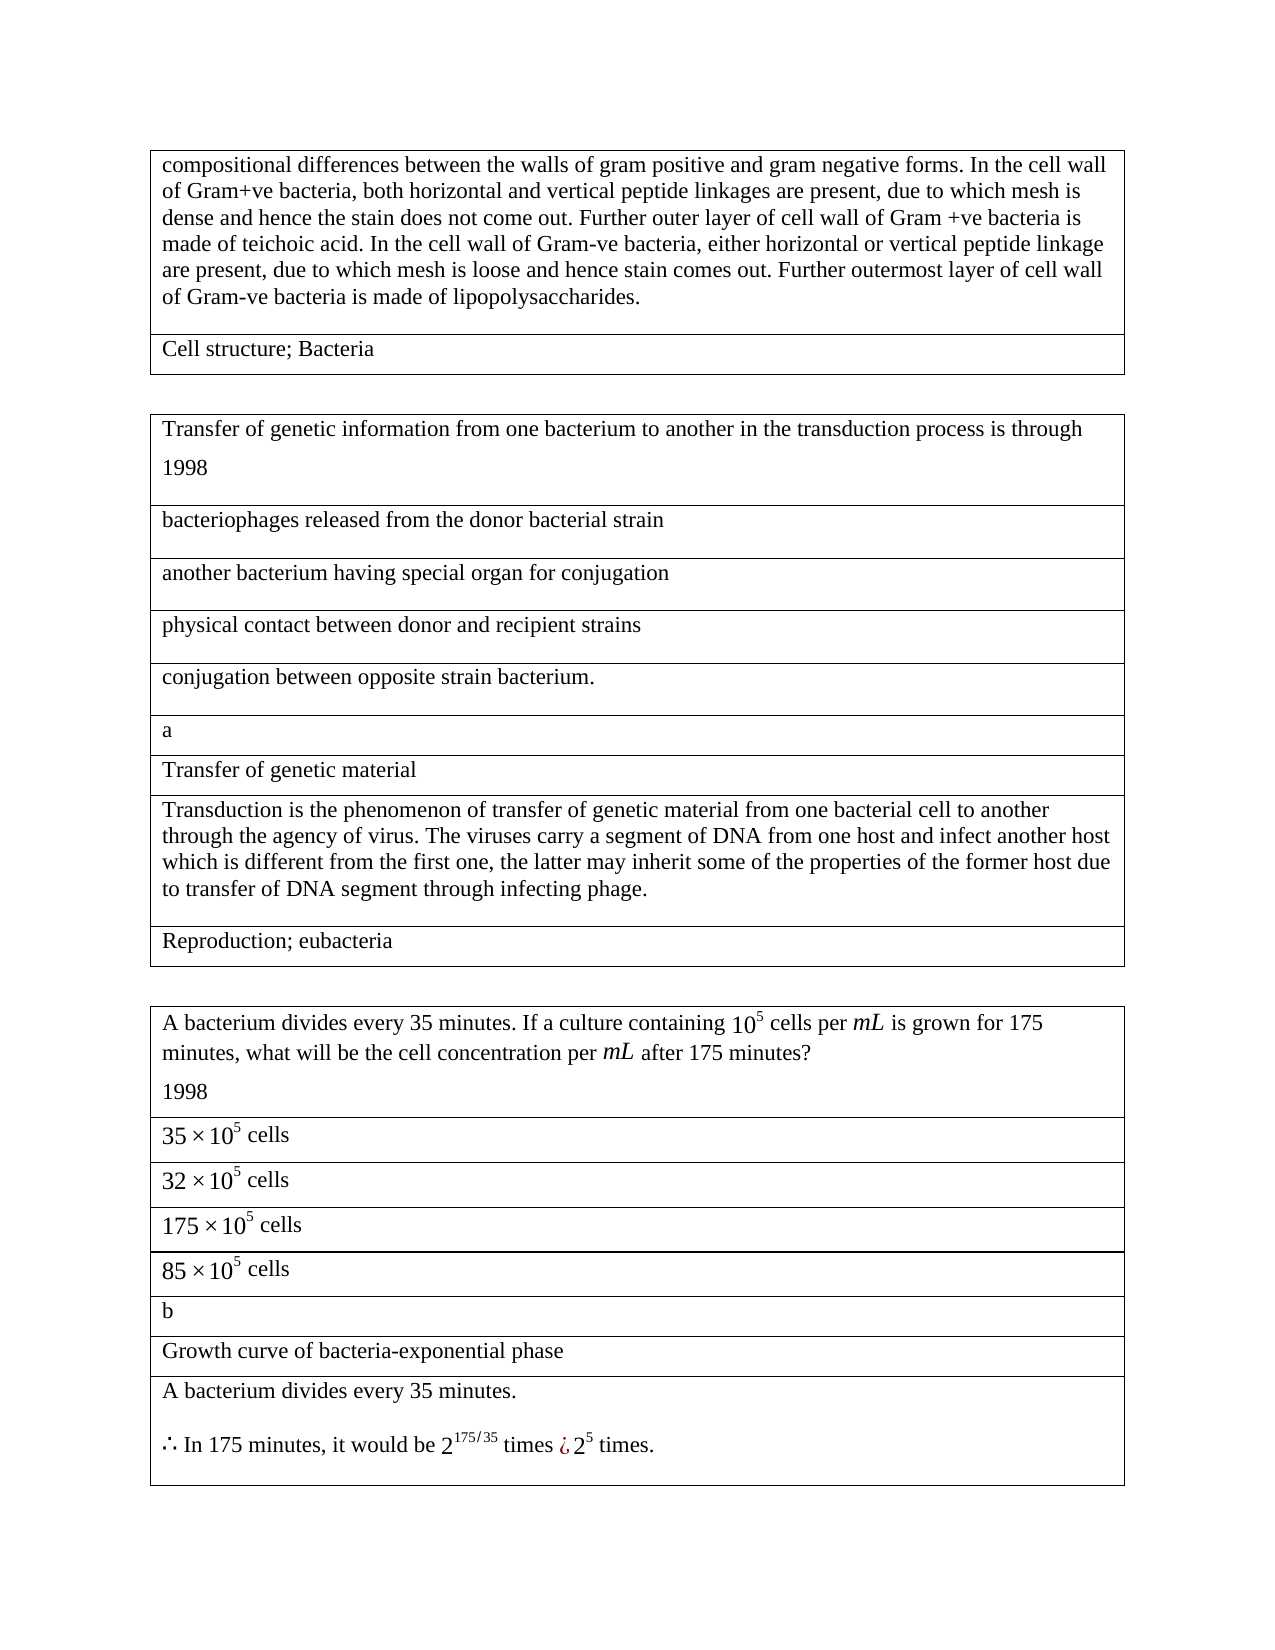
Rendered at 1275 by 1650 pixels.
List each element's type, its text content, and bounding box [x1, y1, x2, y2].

table_cell conjugation between opposite strain bacterium. [151, 664, 1124, 715]
table_cell Reproduction; eubacteria [151, 927, 1124, 966]
table_cell another bacterium having special organ for conjugation [151, 559, 1124, 610]
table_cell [151, 151, 1124, 334]
table_cell Cell structure; Bacteria [151, 335, 1124, 374]
table_cell cells [151, 1208, 1124, 1251]
table_cell b [151, 1297, 1124, 1336]
table_cell cells [151, 1118, 1124, 1162]
table_cell Growth curve of bacteria-exponential phase [151, 1337, 1124, 1376]
table_header A bacterium divides every 35 minutes. If a culture containing cells per is grown for 175 minutes, what will be the cell concentration per after 175 minutes? 1998 [151, 1007, 1124, 1117]
table_header Transfer of genetic information from one bacterium to another in the transduction process is through 1998 [151, 415, 1124, 505]
table_cell a [151, 716, 1124, 755]
table_cell bacteriophages released from the donor bacterial strain [151, 506, 1124, 558]
table_cell physical contact between donor and recipient strains [151, 611, 1124, 662]
table_cell Transduction is the phenomenon of transfer of genetic material from one bacterial cell to another through the agency of virus. The viruses carry a segment of DNA from one host and infect another host which is different from the first one, the latter may inherit some of the properties of the former host due to transfer of DNA segment through infecting phage. [151, 796, 1124, 926]
table_cell cells [151, 1163, 1124, 1207]
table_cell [151, 1377, 1124, 1484]
table_cell Transfer of genetic material [151, 756, 1124, 794]
table_cell cells [151, 1253, 1124, 1296]
